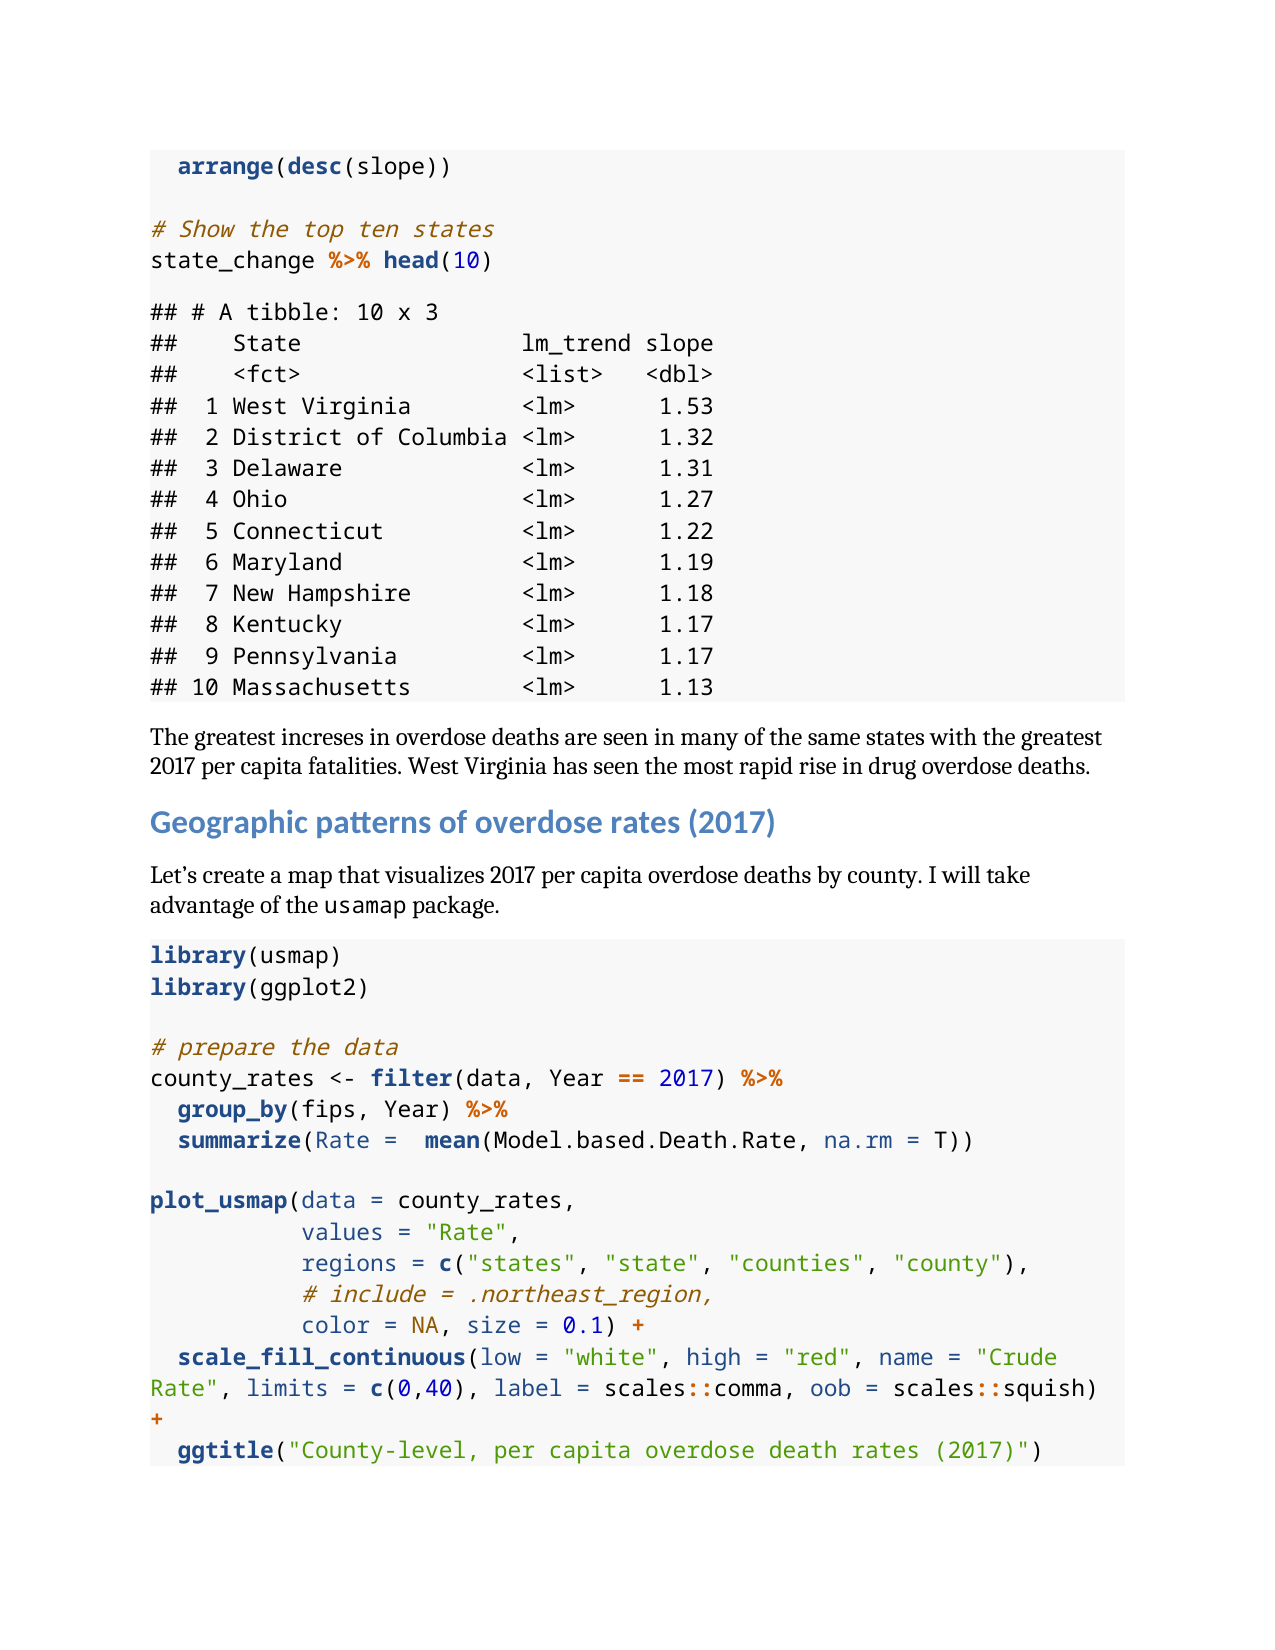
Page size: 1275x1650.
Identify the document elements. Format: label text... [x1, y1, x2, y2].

text The greatest increses in overdose deaths are seen in many of the same states with the greatest 2017 per capita fatalities. West Virginia has seen the most rapid rise in drug overdose deaths. [150, 723, 1125, 780]
text ## # A tibble: 10 x 3 ## State lm_trend slope ## <fct> <list> <dbl> ## 1 West Virginia <lm> 1.53 ## 2 District of Columbia <lm> 1.32 ## 3 Delaware <lm> 1.31 ## 4 Ohio <lm> 1.27 ## 5 Connecticut <lm> 1.22 ## 6 Maryland <lm> 1.19 ## 7 New Hampshire <lm> 1.18 ## 8 Kentucky <lm> 1.17 ## 9 Pennsylvania <lm> 1.17 ## 10 Massachusetts <lm> 1.13 [150, 296, 1125, 702]
text library(usmap) library(ggplot2) # prepare the data county_rates <- filter(data, Year == 2017) %>% group_by(fips, Year) %>% summarize(Rate = mean(Model.based.Death.Rate, na.rm = T)) plot_usmap(data = county_rates, values = "Rate", regions = c("states", "state", "counties", "county"), # include = .northeast_region, color = NA, size = 0.1) + scale_fill_continuous(low = "white", high = "red", name = "Crude Rate", limits = c(0,40), label = scales::comma, oob = scales::squish) + ggtitle("County-level, per capita overdose death rates (2017)") [150, 939, 1125, 1466]
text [150, 150, 1125, 275]
text Let’s create a map that visualizes 2017 per capita overdose deaths by county. I will take advantage of the usamap package. [150, 861, 1125, 921]
subtitle Geographic patterns of overdose rates (2017) [150, 801, 1125, 842]
